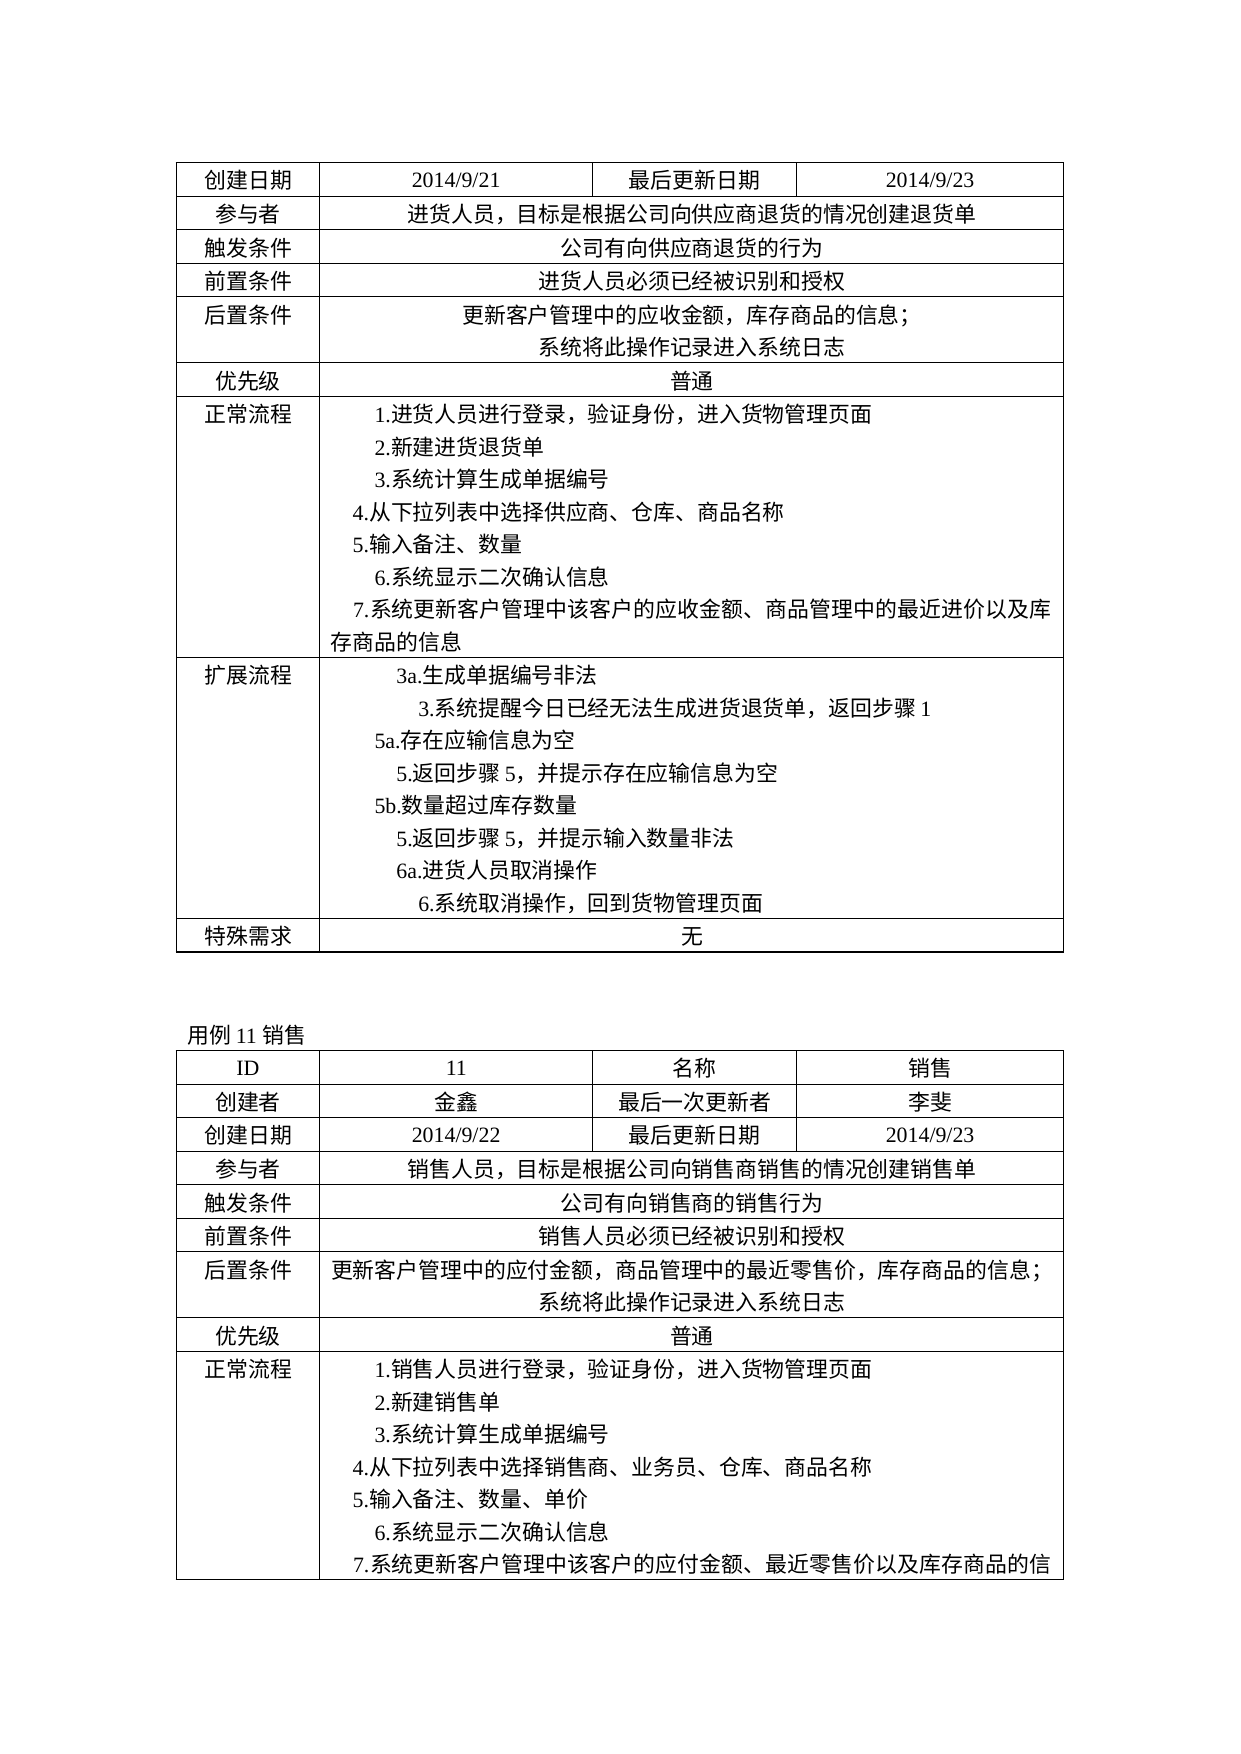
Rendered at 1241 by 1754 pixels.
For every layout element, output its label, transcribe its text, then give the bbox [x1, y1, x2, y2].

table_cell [320, 1352, 1063, 1579]
table_cell 最后一次更新者 [593, 1085, 796, 1117]
table_cell 普通 [320, 363, 1063, 396]
table_cell 金鑫 [320, 1085, 592, 1117]
table_cell 优先级 [177, 363, 319, 396]
table_cell 公司有向销售商的销售行为 [320, 1185, 1063, 1218]
table_header 名称 [593, 1051, 796, 1083]
table_cell 2014/9/23 [797, 1118, 1063, 1151]
table_cell 触发条件 [177, 1185, 319, 1218]
table_cell 前置条件 [177, 1219, 319, 1251]
table_cell 李斐 [797, 1085, 1063, 1117]
table_cell 正常流程 [177, 1352, 319, 1579]
table_cell 后置条件 [177, 297, 319, 362]
table_cell 创建者 [177, 1085, 319, 1117]
table_cell 最后更新日期 [593, 1118, 796, 1151]
table_cell 2014/9/23 [797, 163, 1063, 196]
table_cell 最后更新日期 [593, 163, 796, 196]
table_cell 触发条件 [177, 230, 319, 263]
table_cell 进货人员，目标是根据公司向供应商退货的情况创建退货单 [320, 197, 1063, 229]
table_cell 后置条件 [177, 1252, 319, 1317]
table_cell 前置条件 [177, 264, 319, 296]
table_cell 2014/9/21 [320, 163, 592, 196]
table_cell 参与者 [177, 197, 319, 229]
table_cell 优先级 [177, 1318, 319, 1351]
table_header 11 [320, 1051, 592, 1083]
table_cell 参与者 [177, 1152, 319, 1184]
table_cell 更新客户管理中的应收金额，库存商品的信息； 系统将此操作记录进入系统日志 [320, 297, 1063, 362]
table_header 销售 [797, 1051, 1063, 1083]
table_cell 进货人员必须已经被识别和授权 [320, 264, 1063, 296]
table_cell 无 [320, 919, 1063, 951]
table_cell 特殊需求 [177, 919, 319, 951]
table_cell 普通 [320, 1318, 1063, 1351]
table_cell 公司有向供应商退货的行为 [320, 230, 1063, 263]
text 用例11 销售 [187, 1017, 1053, 1050]
table_cell 正常流程 [177, 397, 319, 657]
table_header ID [177, 1051, 319, 1083]
table_cell 3a.生成单据编号非法 3.系统提醒今日已经无法生成进货退货单，返回步骤1 5a.存在应输信息为空 5.返回步骤5，并提示存在应输信息为空 5b.数量超过库存数量 5.返回步骤5，并提示输入数量非法 6a.进货人员取消操作 6.系统取消操作，回到货物管理页面 [320, 658, 1063, 918]
table_cell 销售人员，目标是根据公司向销售商销售的情况创建销售单 [320, 1152, 1063, 1184]
table_cell 1.进货人员进行登录，验证身份，进入货物管理页面 2.新建进货退货单 3.系统计算生成单据编号 4.从下拉列表中选择供应商、仓库、商品名称 5.输入备注、数量 6.系统显示二次确认信息 7.系统更新客户管理中该客户的应收金额、商品管理中的最近进价以及库存商品的信息 [320, 397, 1063, 657]
table_cell 2014/9/22 [320, 1118, 592, 1151]
table_cell 创建日期 [177, 163, 319, 196]
table_cell 销售人员必须已经被识别和授权 [320, 1219, 1063, 1251]
table_cell 更新客户管理中的应付金额，商品管理中的最近零售价，库存商品的信息； 系统将此操作记录进入系统日志 [320, 1252, 1063, 1317]
table_cell 扩展流程 [177, 658, 319, 918]
table_cell 创建日期 [177, 1118, 319, 1151]
